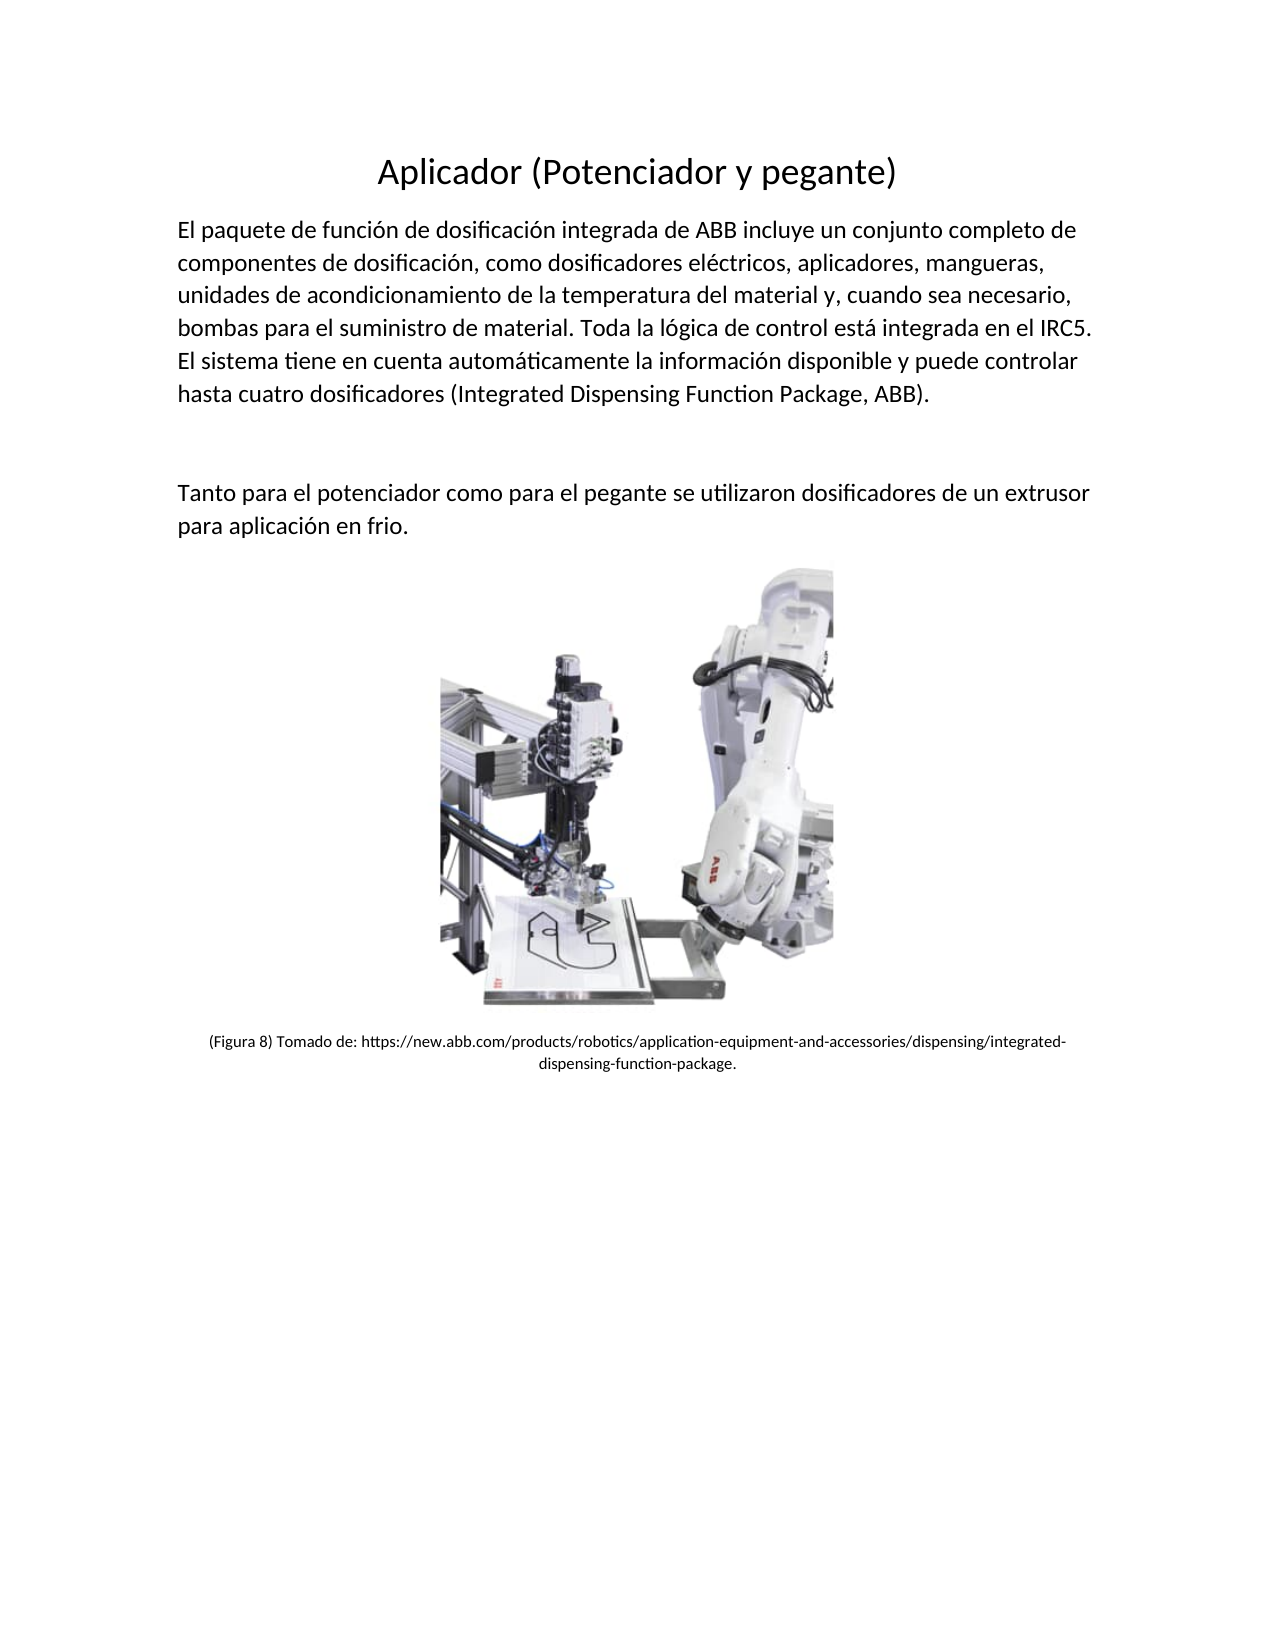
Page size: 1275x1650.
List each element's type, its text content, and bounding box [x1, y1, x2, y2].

text El paquete de función de dosificación integrada de ABB incluye un conjunto completo de componentes de dosificación, como dosificadores eléctricos, aplicadores, mangueras, unidades de acondicionamiento de la temperatura del material y, cuando sea necesario, bombas para el suministro de material. Toda la lógica de control está integrada en el IRC5. El sistema tiene en cuenta automáticamente la información disponible y puede controlar hasta cuatro dosificadores (Integrated Dispensing Function Package, ABB). [177, 214, 1098, 409]
text Aplicador (Potenciador y pegante) [177, 148, 1098, 193]
text (Figura 8) Tomado de: https://new.abb.com/products/robotics/application-equipment-and-accessories/dispensing/integrated-dispensing-function-package. [177, 1031, 1098, 1073]
picture [411, 560, 864, 1013]
text Tanto para el potenciador como para el pegante se utilizaron dosificadores de un extrusor para aplicación en frio. [177, 477, 1098, 541]
